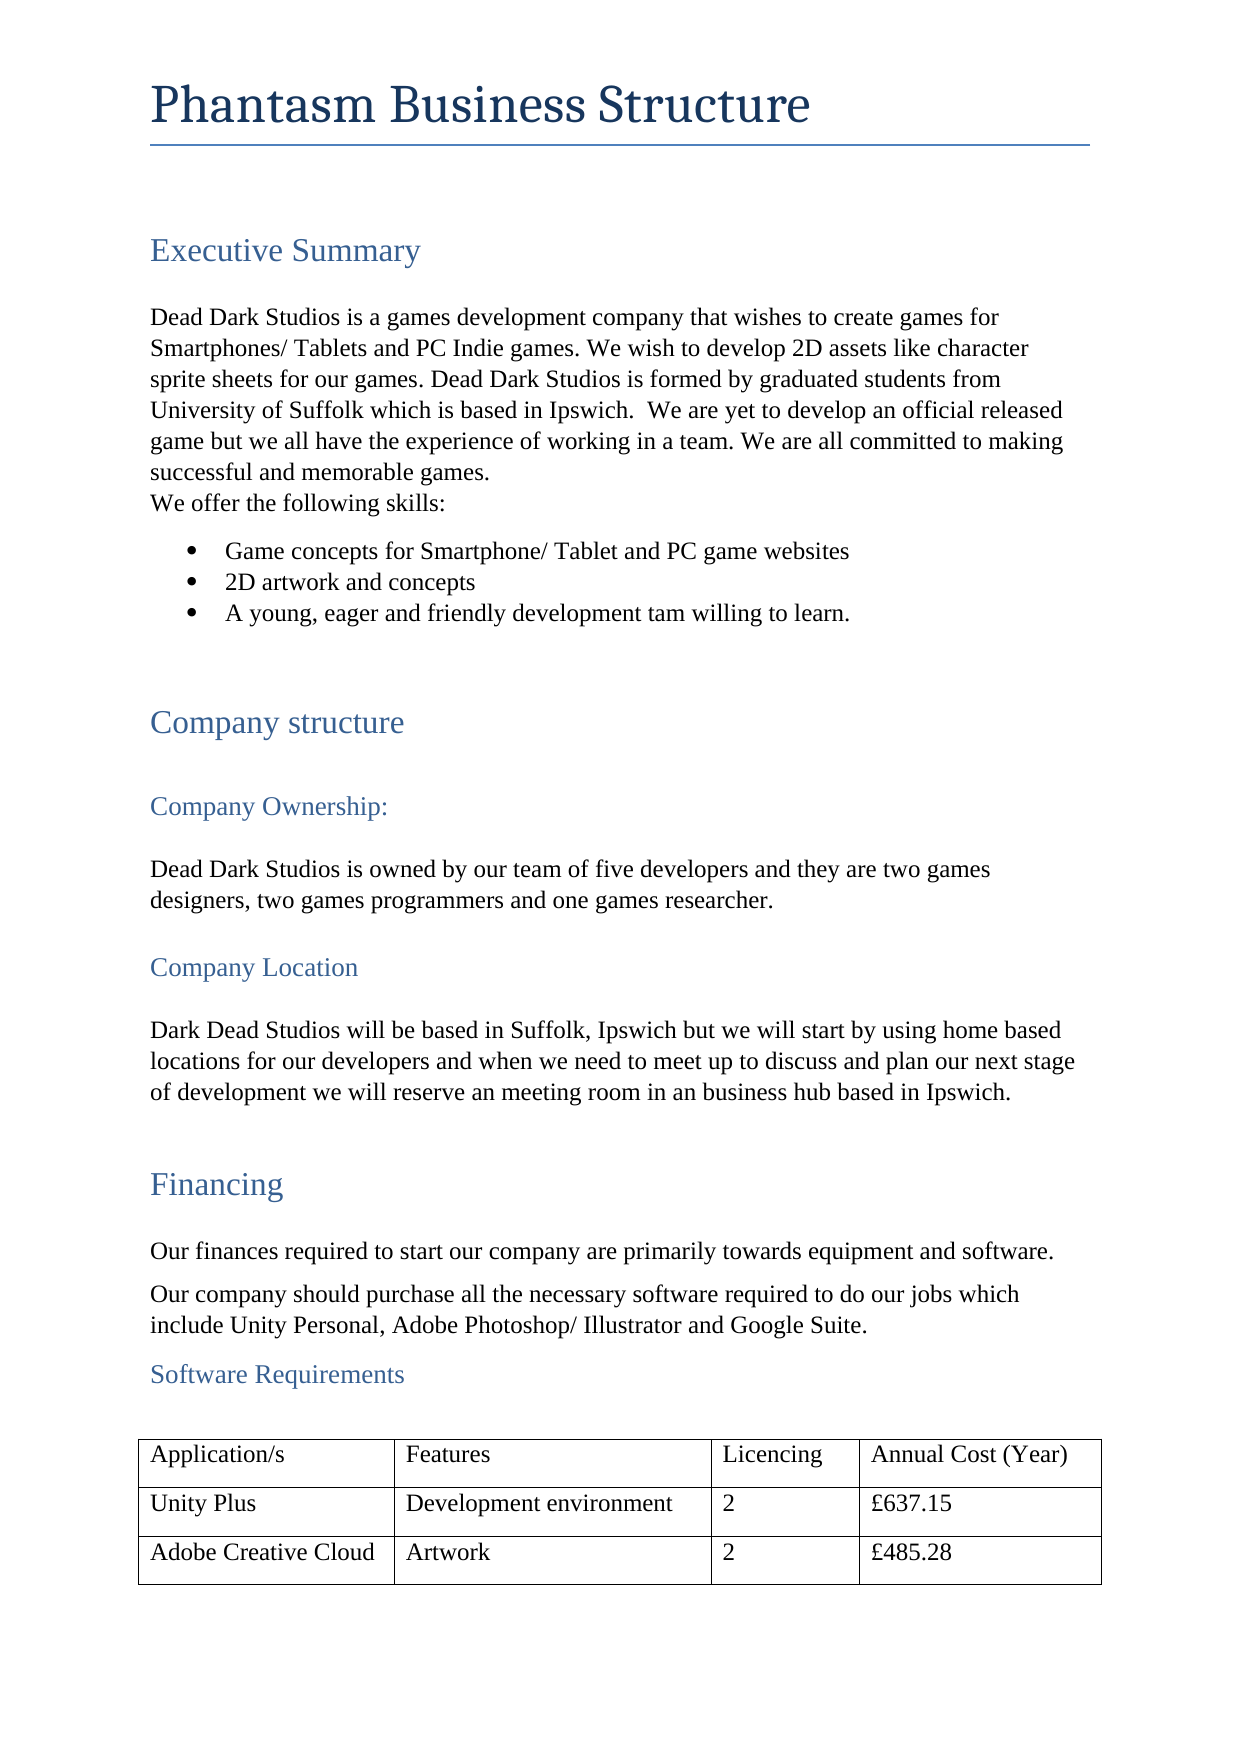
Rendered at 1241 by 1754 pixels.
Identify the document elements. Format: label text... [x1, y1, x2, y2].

text Dark Dead Studios will be based in Suffolk, Ipswich but we will start by using home based locations for our developers and when we need to meet up to discuss and plan our next stage of development we will reserve an meeting room in an business hub based in Ipswich. [150, 1015, 1090, 1106]
subtitle Executive Summary [150, 231, 1090, 269]
subtitle Software Requirements [150, 1358, 1090, 1389]
table_cell 2 [712, 1537, 859, 1584]
table_header Application/s [139, 1440, 394, 1487]
subtitle Company Location [150, 951, 1090, 982]
table_header Features [395, 1440, 711, 1487]
text Our finances required to start our company are primarily towards equipment and software. [150, 1236, 1090, 1264]
text Our company should purchase all the necessary software required to do our jobs which include Unity Personal, Adobe Photoshop/ Illustrator and Google Suite. [150, 1279, 1090, 1339]
text We offer the following skills: [150, 488, 1090, 517]
subtitle Company Ownership: [150, 790, 1090, 821]
table_cell Unity Plus [139, 1488, 394, 1536]
table_cell 2 [712, 1488, 859, 1536]
table_cell Development environment [395, 1488, 711, 1536]
list Game concepts for Smartphone/ Tablet and PC game websites [187, 536, 1090, 565]
subtitle Financing [150, 1164, 1090, 1203]
list A young, eager and friendly development tam willing to learn. [187, 598, 1090, 627]
table_header Annual Cost (Year) [860, 1440, 1101, 1487]
table_cell £485.28 [860, 1537, 1101, 1584]
table_cell Artwork [395, 1537, 711, 1584]
text Dead Dark Studios is owned by our team of five developers and they are two games designers, two games programmers and one games researcher. [150, 854, 1090, 914]
text Dead Dark Studios is a games development company that wishes to create games for Smartphones/ Tablets and PC Indie games. We wish to develop 2D assets like character sprite sheets for our games. Dead Dark Studios is formed by graduated students from University of Suffolk which is based in Ipswich. We are yet to develop an official released game but we all have the experience of working in a team. We are all committed to making successful and memorable games. [150, 302, 1090, 486]
table_header Licencing [712, 1440, 859, 1487]
table_cell £637.15 [860, 1488, 1101, 1536]
list 2D artwork and concepts [187, 567, 1090, 596]
table_cell Adobe Creative Cloud [139, 1537, 394, 1584]
subtitle Company structure [150, 702, 1090, 740]
